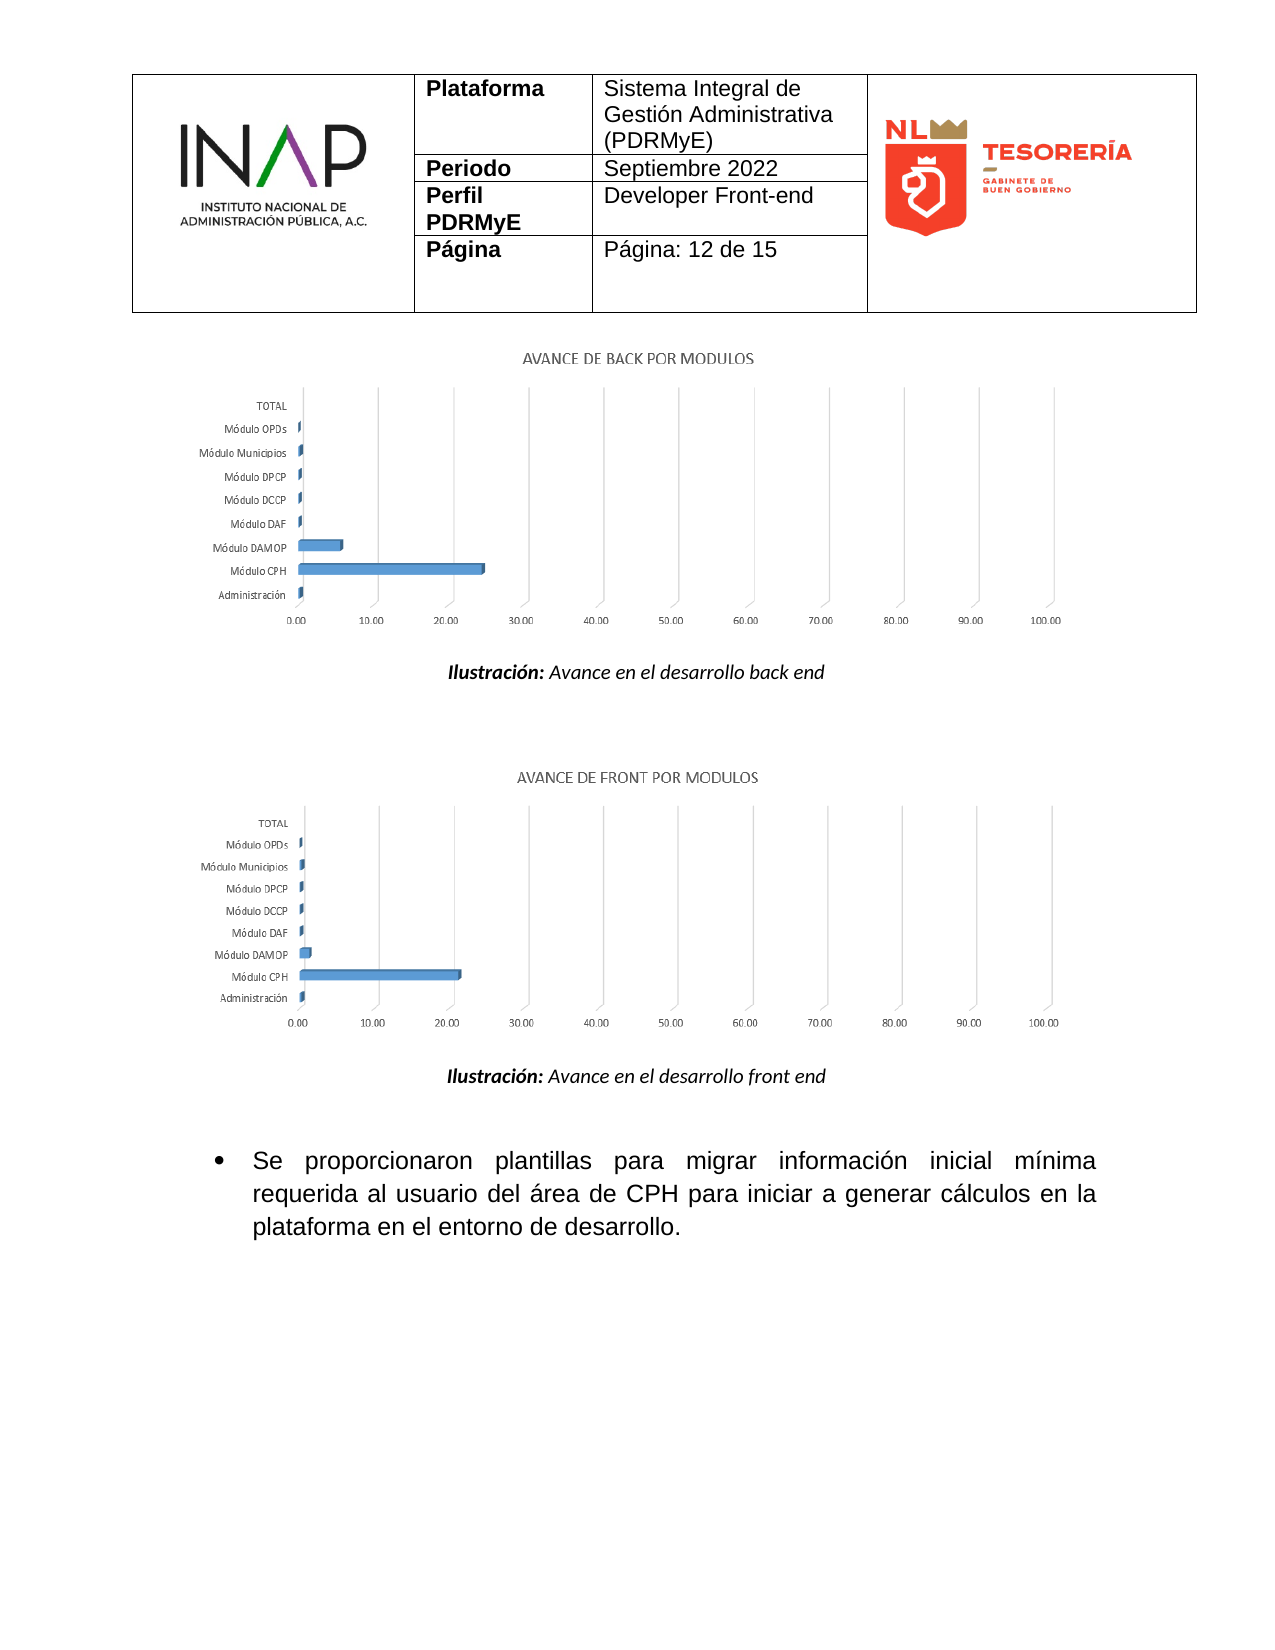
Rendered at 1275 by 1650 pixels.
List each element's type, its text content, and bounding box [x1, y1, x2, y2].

picture [177, 340, 1098, 635]
picture [143, 107, 400, 242]
text Ilustración: Avance en el desarrollo front end [177, 1063, 1098, 1088]
picture [878, 117, 1135, 237]
picture [177, 759, 1098, 1038]
list Se proporcionaron plantillas para migrar información inicial mínima requerida al usuario del área de CPH para iniciar a generar cálculos en la plataforma en el entorno de desarrollo. [215, 1146, 1098, 1241]
text Ilustración: Avance en el desarrollo back end [177, 659, 1098, 685]
